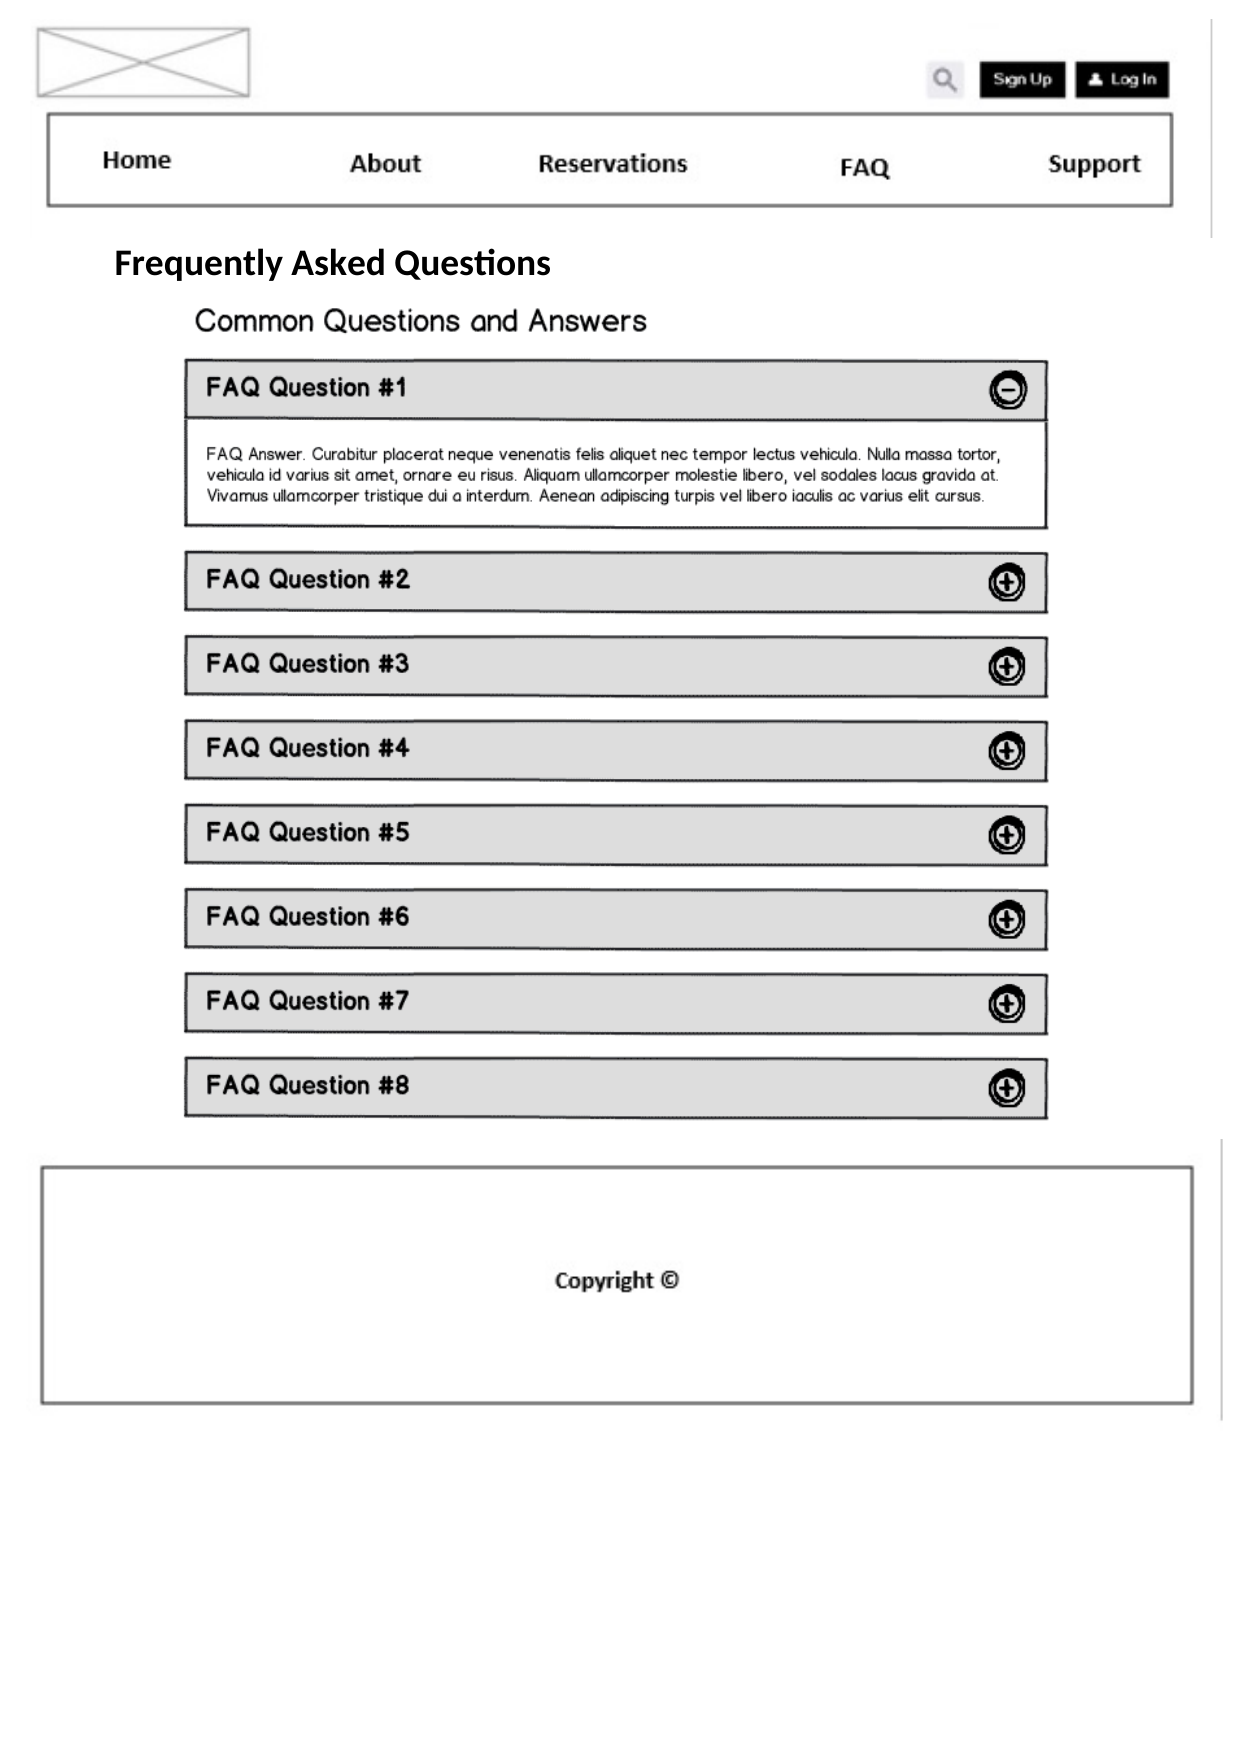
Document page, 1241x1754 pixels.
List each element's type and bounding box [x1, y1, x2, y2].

picture [12, 290, 1223, 1444]
picture [30, 19, 1213, 238]
